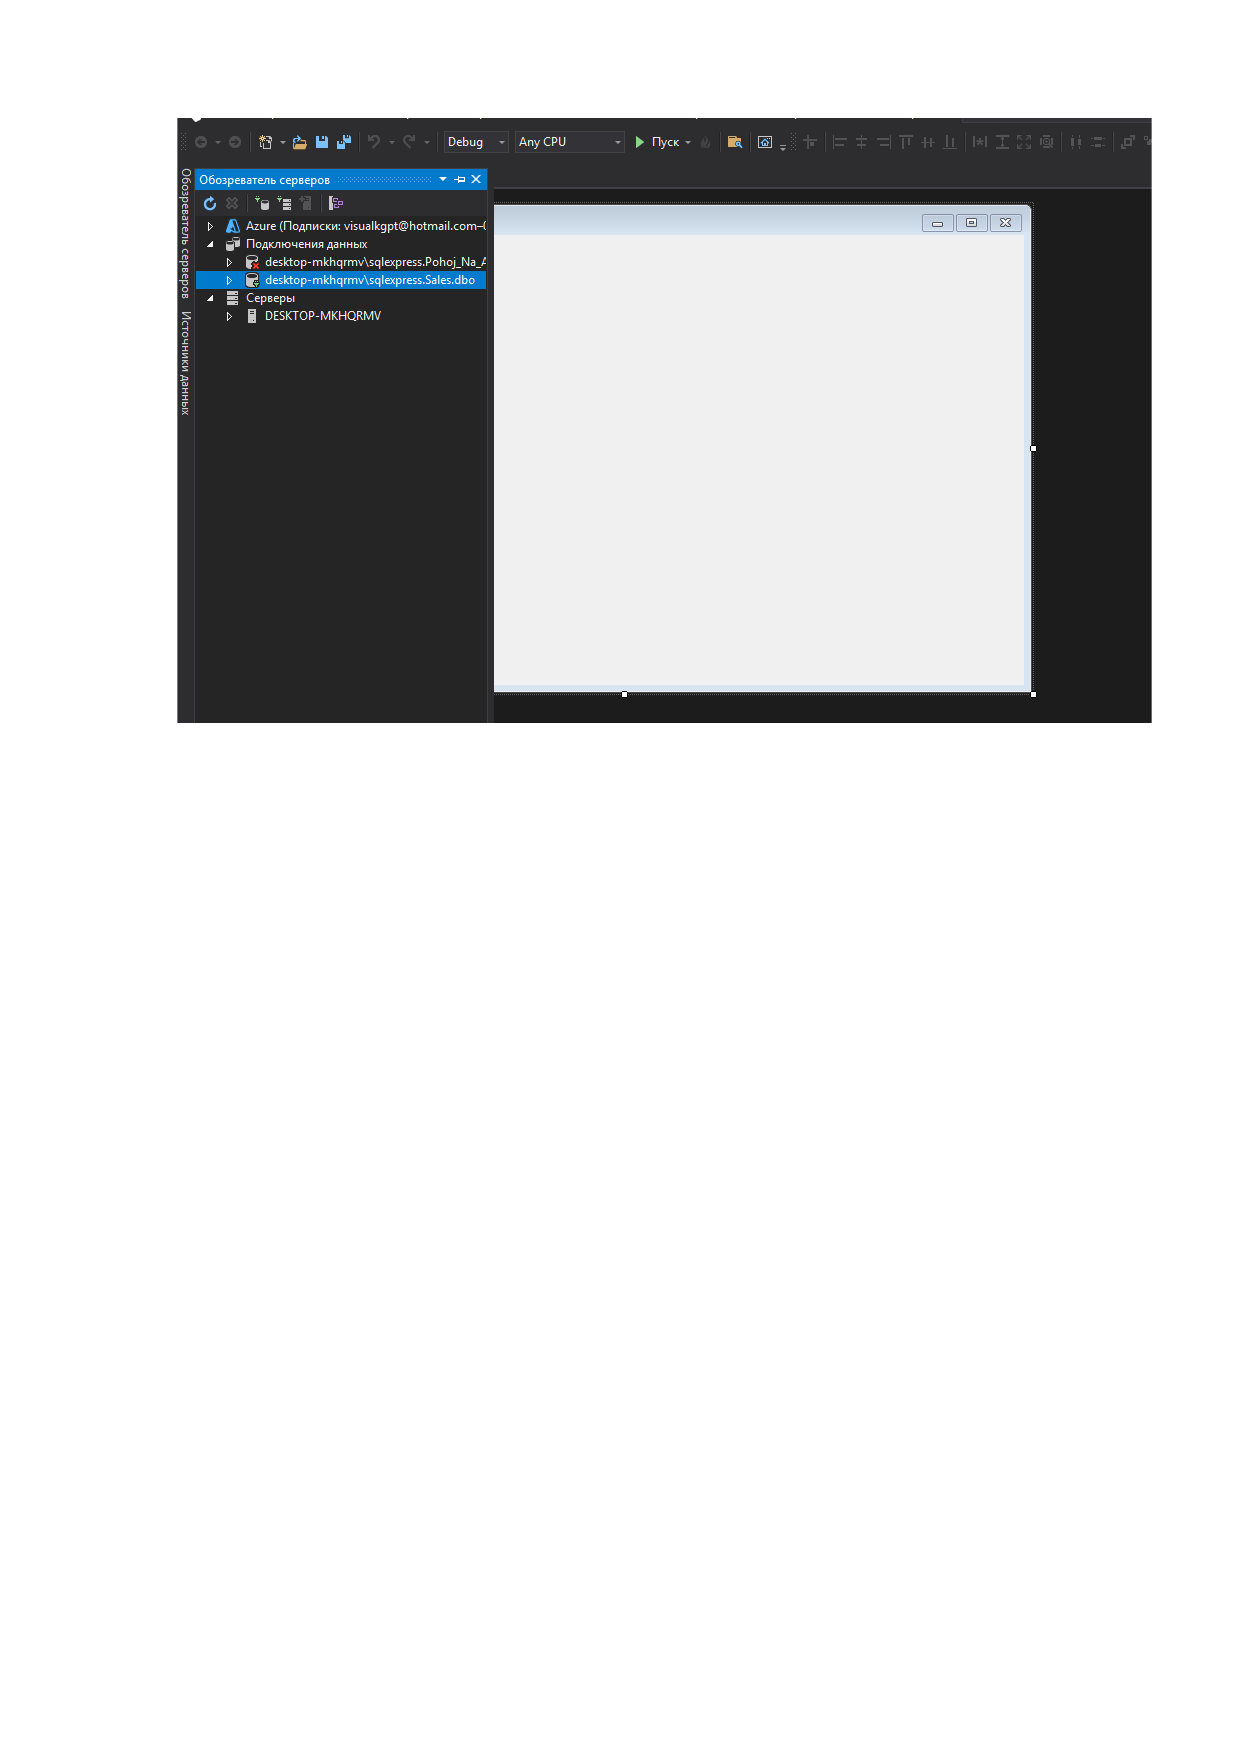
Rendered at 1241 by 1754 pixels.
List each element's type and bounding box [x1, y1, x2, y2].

picture [177, 118, 1152, 723]
